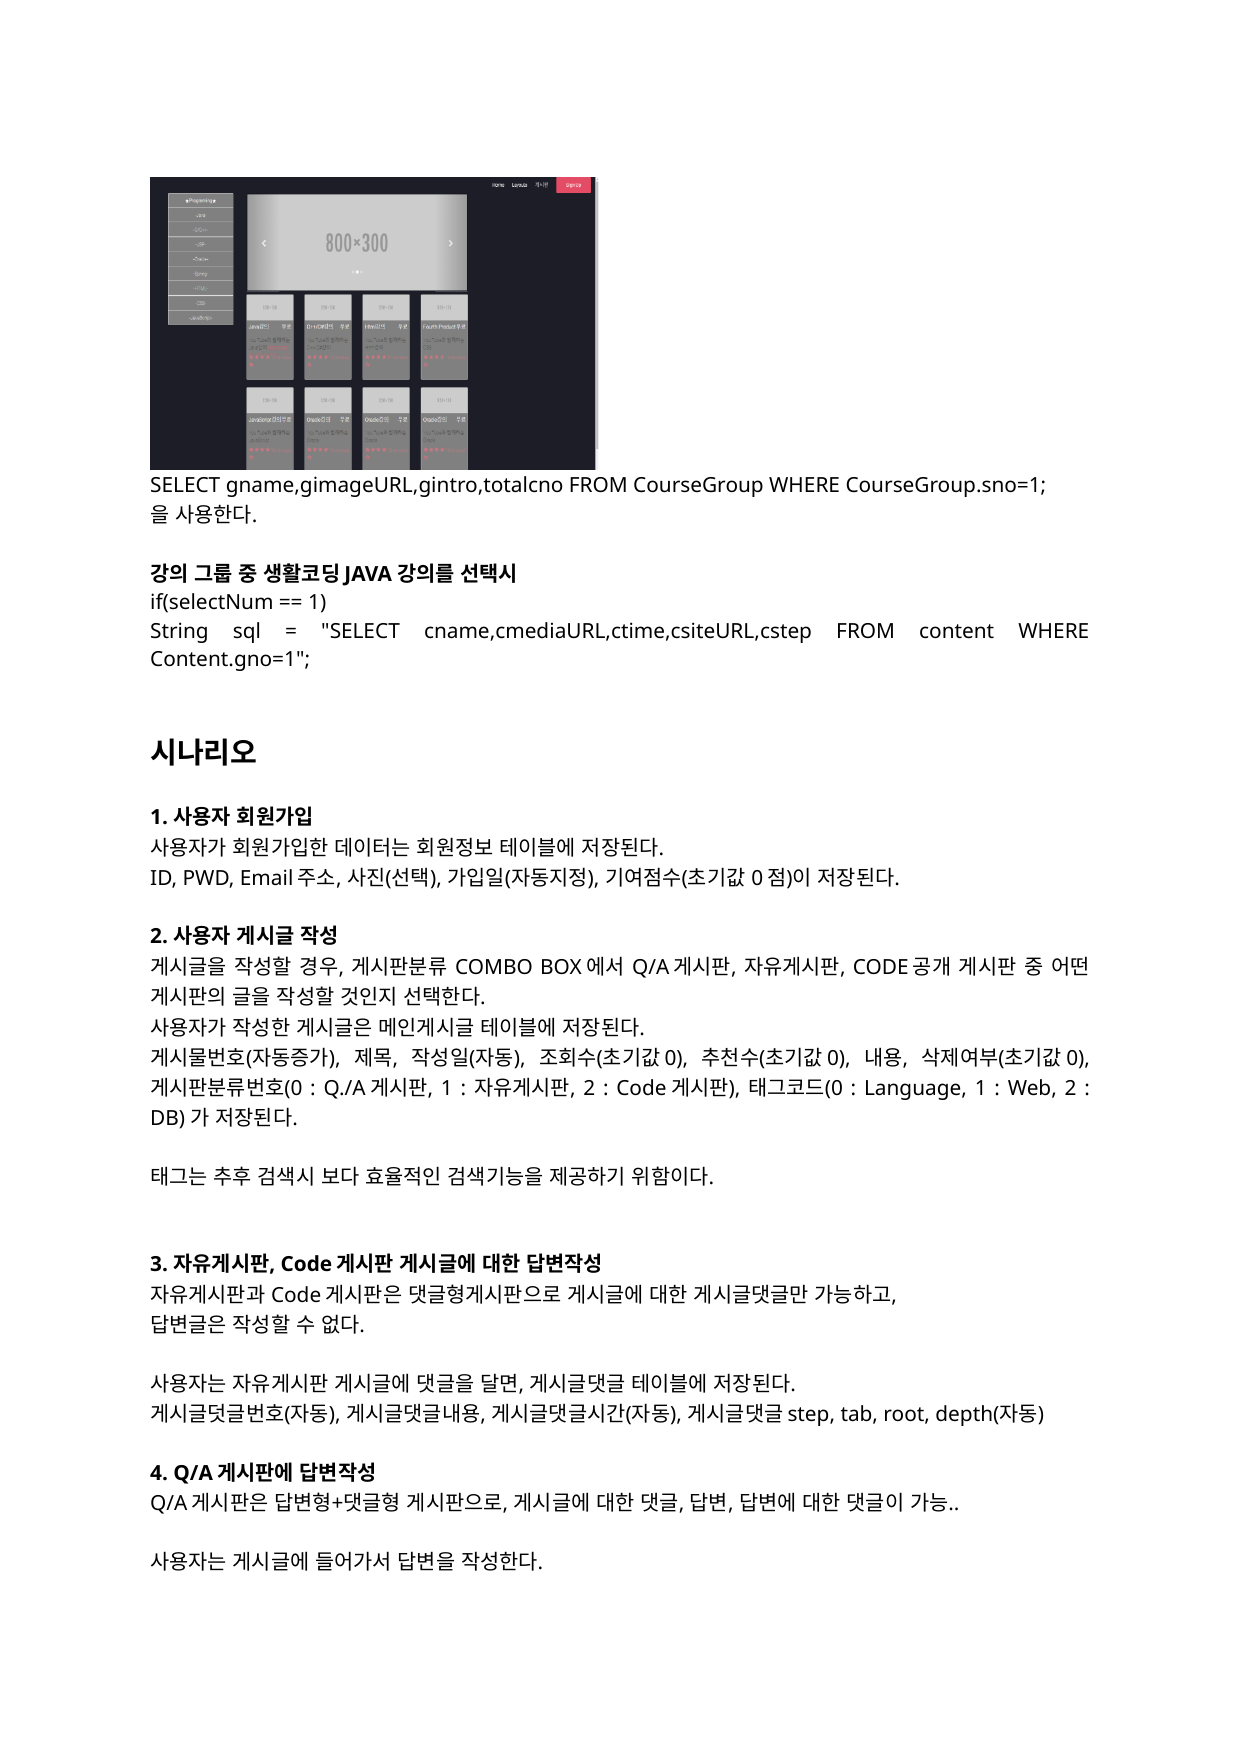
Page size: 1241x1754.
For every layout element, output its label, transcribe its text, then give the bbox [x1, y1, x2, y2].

text 태그는 추후 검색시 보다 효율적인 검색기능을 제공하기 위함이다. [150, 1160, 1090, 1191]
text 3. 자유게시판, Code게시판 게시글에 대한 답변작성 [150, 1248, 1090, 1278]
text String sql = "SELECT cname,cmediaURL,ctime,csiteURL,cstep FROM content WHERE Content.gno=1"; [150, 616, 1090, 673]
text 사용자는 자유게시판 게시글에 댓글을 달면, 게시글댓글 테이블에 저장된다. [150, 1367, 1090, 1397]
text 자유게시판과 Code게시판은 댓글형게시판으로 게시글에 대한 게시글댓글만 가능하고, [150, 1278, 1090, 1308]
text 게시글을 작성할 경우, 게시판분류 COMBO BOX에서 Q/A게시판, 자유게시판, CODE공개 게시판 중 어떤 게시판의 글을 작성할 것인지 선택한다. [150, 950, 1090, 1011]
text 사용자가 작성한 게시글은 메인게시글 테이블에 저장된다. [150, 1011, 1090, 1041]
text 2. 사용자 게시글 작성 [150, 920, 1090, 950]
text 게시물번호(자동증가), 제목, 작성일(자동), 조회수(초기값0), 추천수(초기값0), 내용, 삭제여부(초기값0), 게시판분류번호(0 : Q./A게시판, 1 : 자유게시판, 2 : Code게시판), 태그코드(0 : Language, 1 : Web, 2 : DB) 가 저장된다. [150, 1041, 1090, 1132]
text 1. 사용자 회원가입 [150, 800, 1090, 831]
text 사용자는 게시글에 들어가서 답변을 작성한다. [150, 1545, 1090, 1575]
text SELECT gname,gimageURL,gintro,totalcno FROM CourseGroup WHERE CourseGroup.sno=1; [150, 470, 1090, 498]
text 시나리오 [150, 730, 1090, 772]
text 4. Q/A게시판에 답변작성 [150, 1456, 1090, 1486]
picture [150, 177, 599, 470]
text 을 사용한다. [150, 498, 1090, 529]
text 답변글은 작성할 수 없다. [150, 1308, 1090, 1338]
text Q/A게시판은 답변형+댓글형 게시판으로, 게시글에 대한 댓글, 답변, 답변에 대한 댓글이 가능.. [150, 1486, 1090, 1517]
text ID, PWD, Email주소, 사진(선택), 가입일(자동지정), 기여점수(초기값 0점)이 저장된다. [150, 861, 1090, 891]
text 사용자가 회원가입한 데이터는 회원정보 테이블에 저장된다. [150, 831, 1090, 861]
text if(selectNum == 1) [150, 587, 1090, 616]
text 게시글덧글번호(자동), 게시글댓글내용, 게시글댓글시간(자동), 게시글댓글step, tab, root, depth(자동) [150, 1397, 1090, 1428]
text 강의 그룹 중 생활코딩JAVA 강의를 선택시 [150, 557, 1090, 587]
